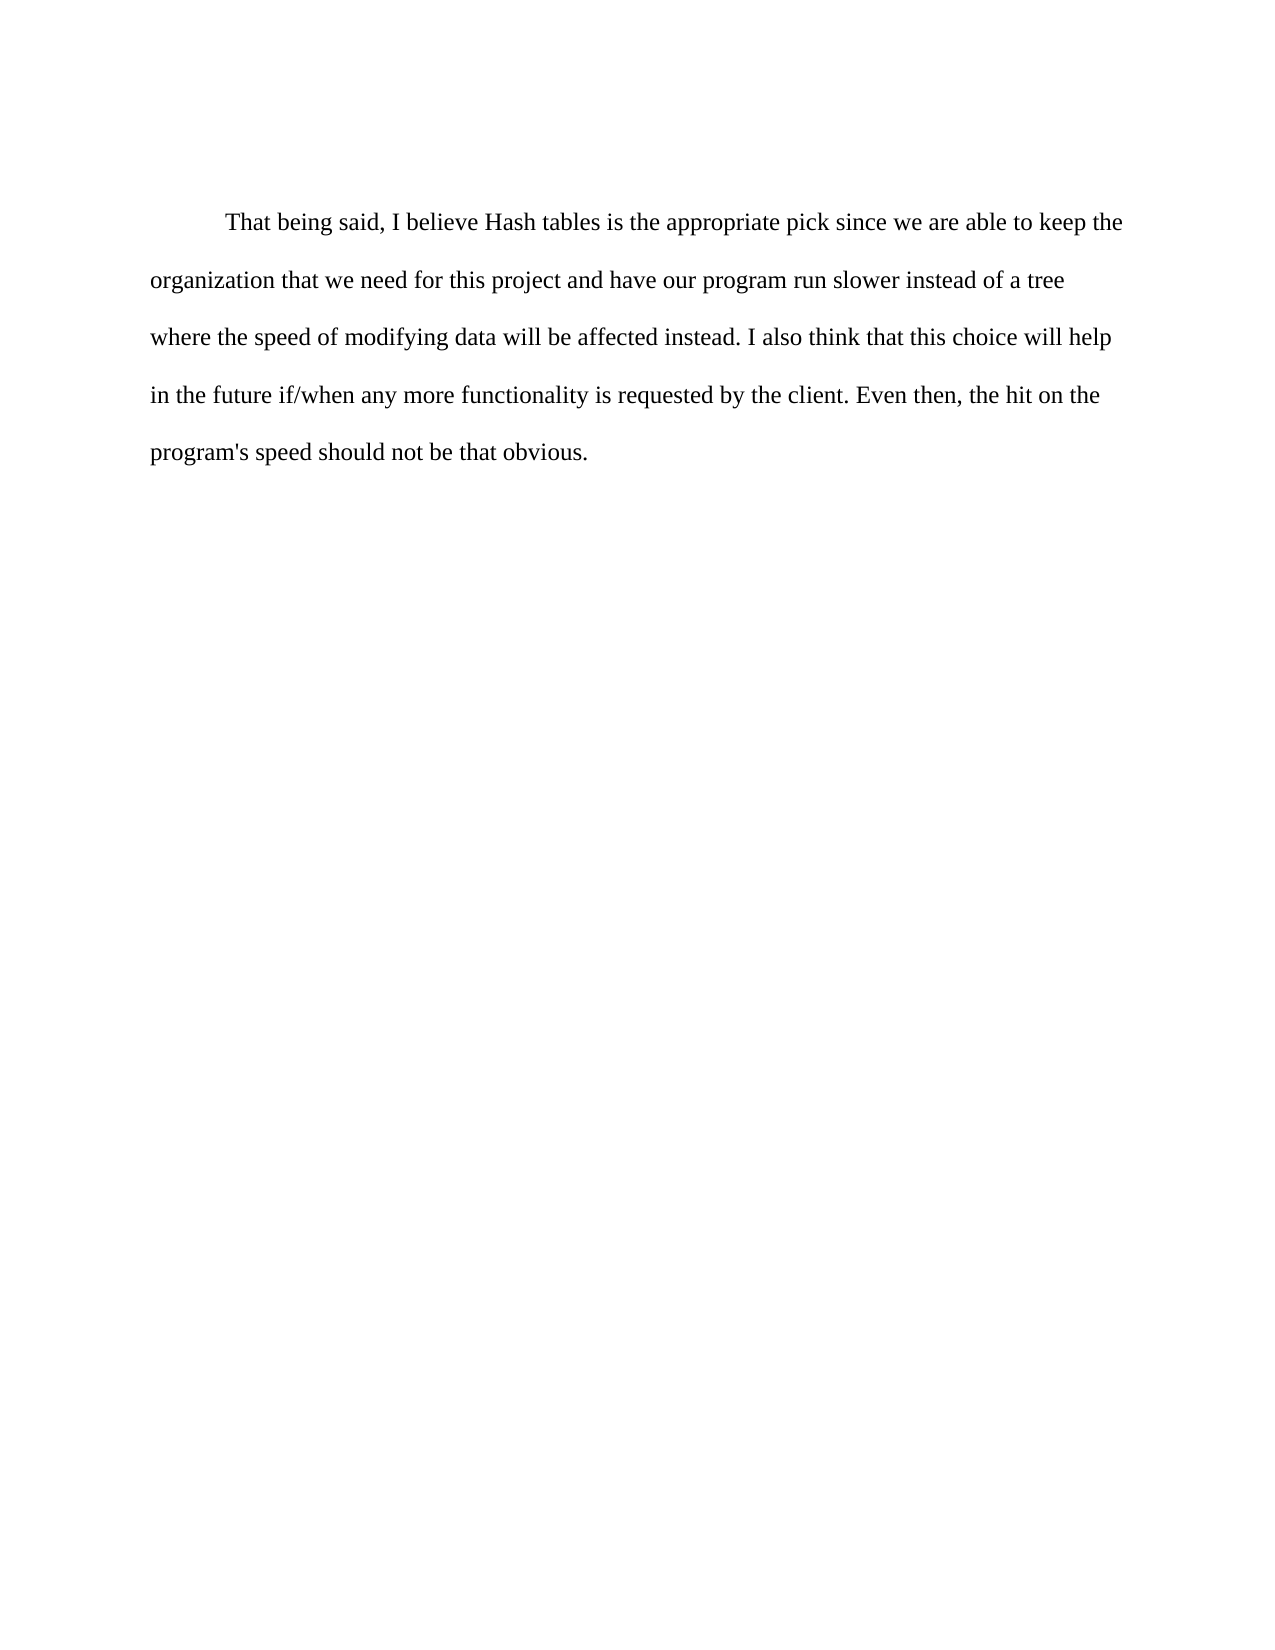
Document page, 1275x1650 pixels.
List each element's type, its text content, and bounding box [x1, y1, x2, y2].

text That being said, I believe Hash tables is the appropriate pick since we are able to keep the organization that we need for this project and have our program run slower instead of a tree where the speed of modifying data will be affected instead. I also think that this choice will help in the future if/when any more functionality is requested by the client. Even then, the hit on the program's speed should not be that obvious. [150, 207, 1125, 466]
